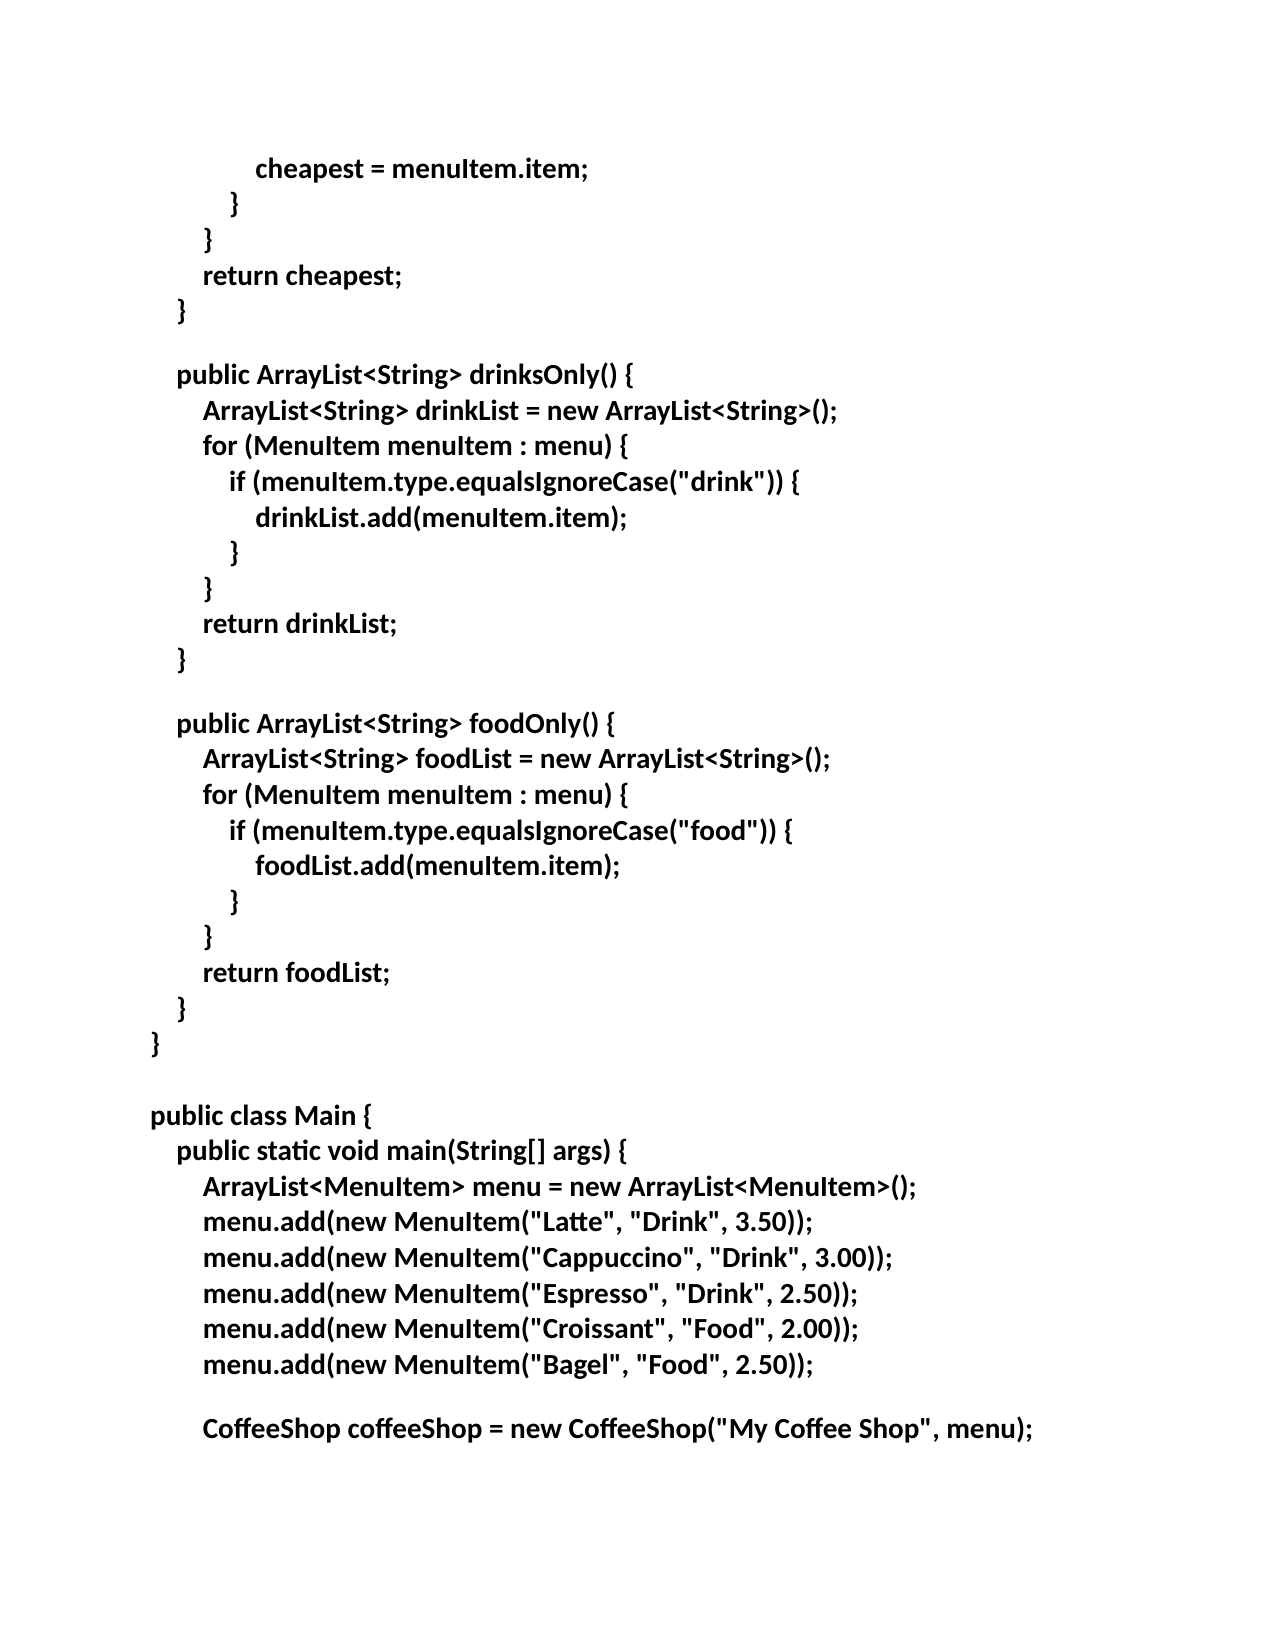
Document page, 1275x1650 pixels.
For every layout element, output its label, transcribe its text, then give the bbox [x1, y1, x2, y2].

text public class Main { [150, 1097, 1125, 1132]
text } [150, 534, 1125, 570]
text } [150, 221, 1125, 257]
text public ArrayList<String> foodOnly() { [150, 705, 1125, 740]
text menu.add(new MenuItem("Bagel", "Food", 2.50)); [150, 1346, 1125, 1382]
text if (menuItem.type.equalsIgnoreCase("drink")) { [150, 463, 1125, 499]
text for (MenuItem menuItem : menu) { [150, 776, 1125, 812]
text return cheapest; [150, 257, 1125, 292]
text return foodList; [150, 954, 1125, 990]
text ArrayList<String> drinkList = new ArrayList<String>(); [150, 392, 1125, 427]
text } [150, 570, 1125, 606]
text } [150, 1025, 1125, 1061]
text } [150, 186, 1125, 221]
text drinkList.add(menuItem.item); [150, 499, 1125, 534]
text } [150, 641, 1125, 677]
text ArrayList<MenuItem> menu = new ArrayList<MenuItem>(); [150, 1168, 1125, 1203]
text ArrayList<String> foodList = new ArrayList<String>(); [150, 740, 1125, 776]
text for (MenuItem menuItem : menu) { [150, 427, 1125, 463]
text if (menuItem.type.equalsIgnoreCase("food")) { [150, 812, 1125, 847]
text cheapest = menuItem.item; [150, 150, 1125, 186]
text menu.add(new MenuItem("Cappuccino", "Drink", 3.00)); [150, 1239, 1125, 1275]
text public static void main(String[] args) { [150, 1132, 1125, 1168]
text return drinkList; [150, 606, 1125, 641]
text menu.add(new MenuItem("Latte", "Drink", 3.50)); [150, 1203, 1125, 1239]
text public ArrayList<String> drinksOnly() { [150, 356, 1125, 392]
text } [150, 990, 1125, 1025]
text CoffeeShop coffeeShop = new CoffeeShop("My Coffee Shop", menu); [150, 1410, 1125, 1445]
text menu.add(new MenuItem("Espresso", "Drink", 2.50)); [150, 1275, 1125, 1310]
text foodList.add(menuItem.item); [150, 847, 1125, 883]
text menu.add(new MenuItem("Croissant", "Food", 2.00)); [150, 1310, 1125, 1346]
text } [150, 883, 1125, 918]
text } [150, 292, 1125, 328]
text } [150, 918, 1125, 954]
